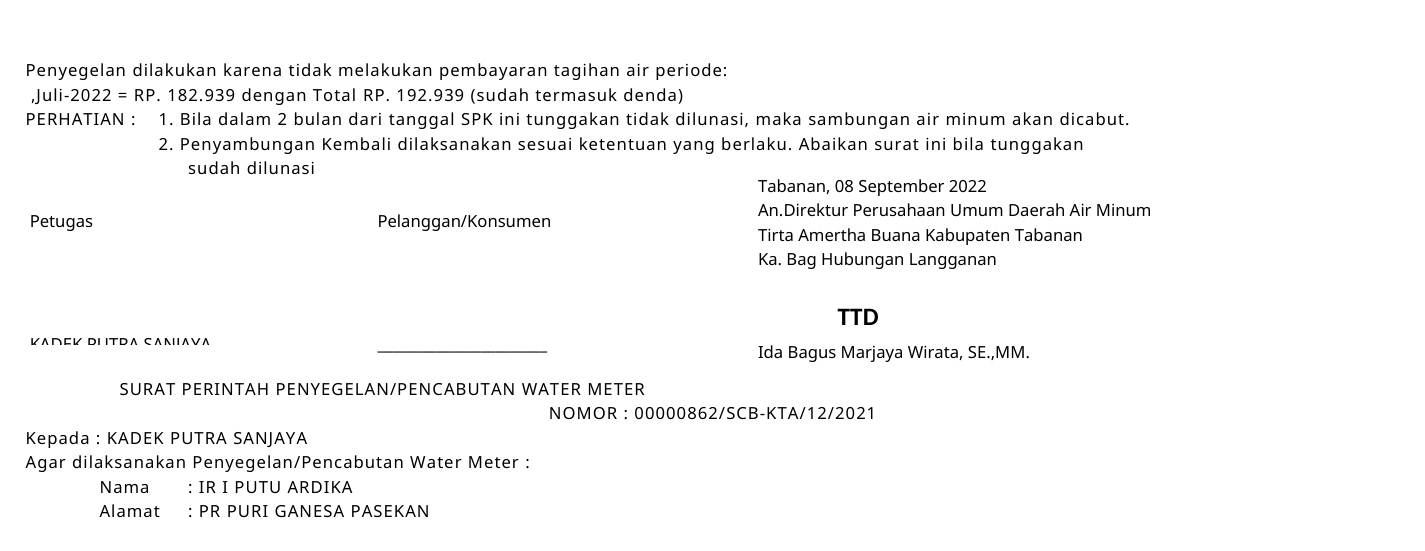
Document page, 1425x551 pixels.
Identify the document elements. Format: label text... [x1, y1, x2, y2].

text Nama : IR I PUTU ARDIKA [25, 475, 1399, 498]
text Alamat : PR PURI GANESA PASEKAN [25, 500, 1399, 522]
text Penyegelan dilakukan karena tidak melakukan pembayaran tagihan air periode: [25, 59, 1399, 82]
text PERHATIAN : 1. Bila dalam 2 bulan dari tanggal SPK ini tunggakan tidak dilunasi, maka sambungan air minum akan dicabut. [25, 108, 1399, 131]
text Kepada : KADEK PUTRA SANJAYA [25, 426, 1399, 449]
text sudah dilunasi [25, 157, 1399, 180]
text ,Juli-2022 = RP. 182.939 dengan Total RP. 192.939 (sudah termasuk denda) [25, 83, 1399, 106]
text NOMOR : 00000862/SCB-KTA/12/2021 [25, 402, 1399, 424]
text SURAT PERINTAH PENYEGELAN/PENCABUTAN WATER METER [25, 377, 1399, 400]
text Agar dilaksanakan Penyegelan/Pencabutan Water Meter : [25, 451, 1399, 473]
text 2. Penyambungan Kembali dilaksanakan sesuai ketentuan yang berlaku. Abaikan surat ini bila tunggakan [25, 132, 1399, 155]
